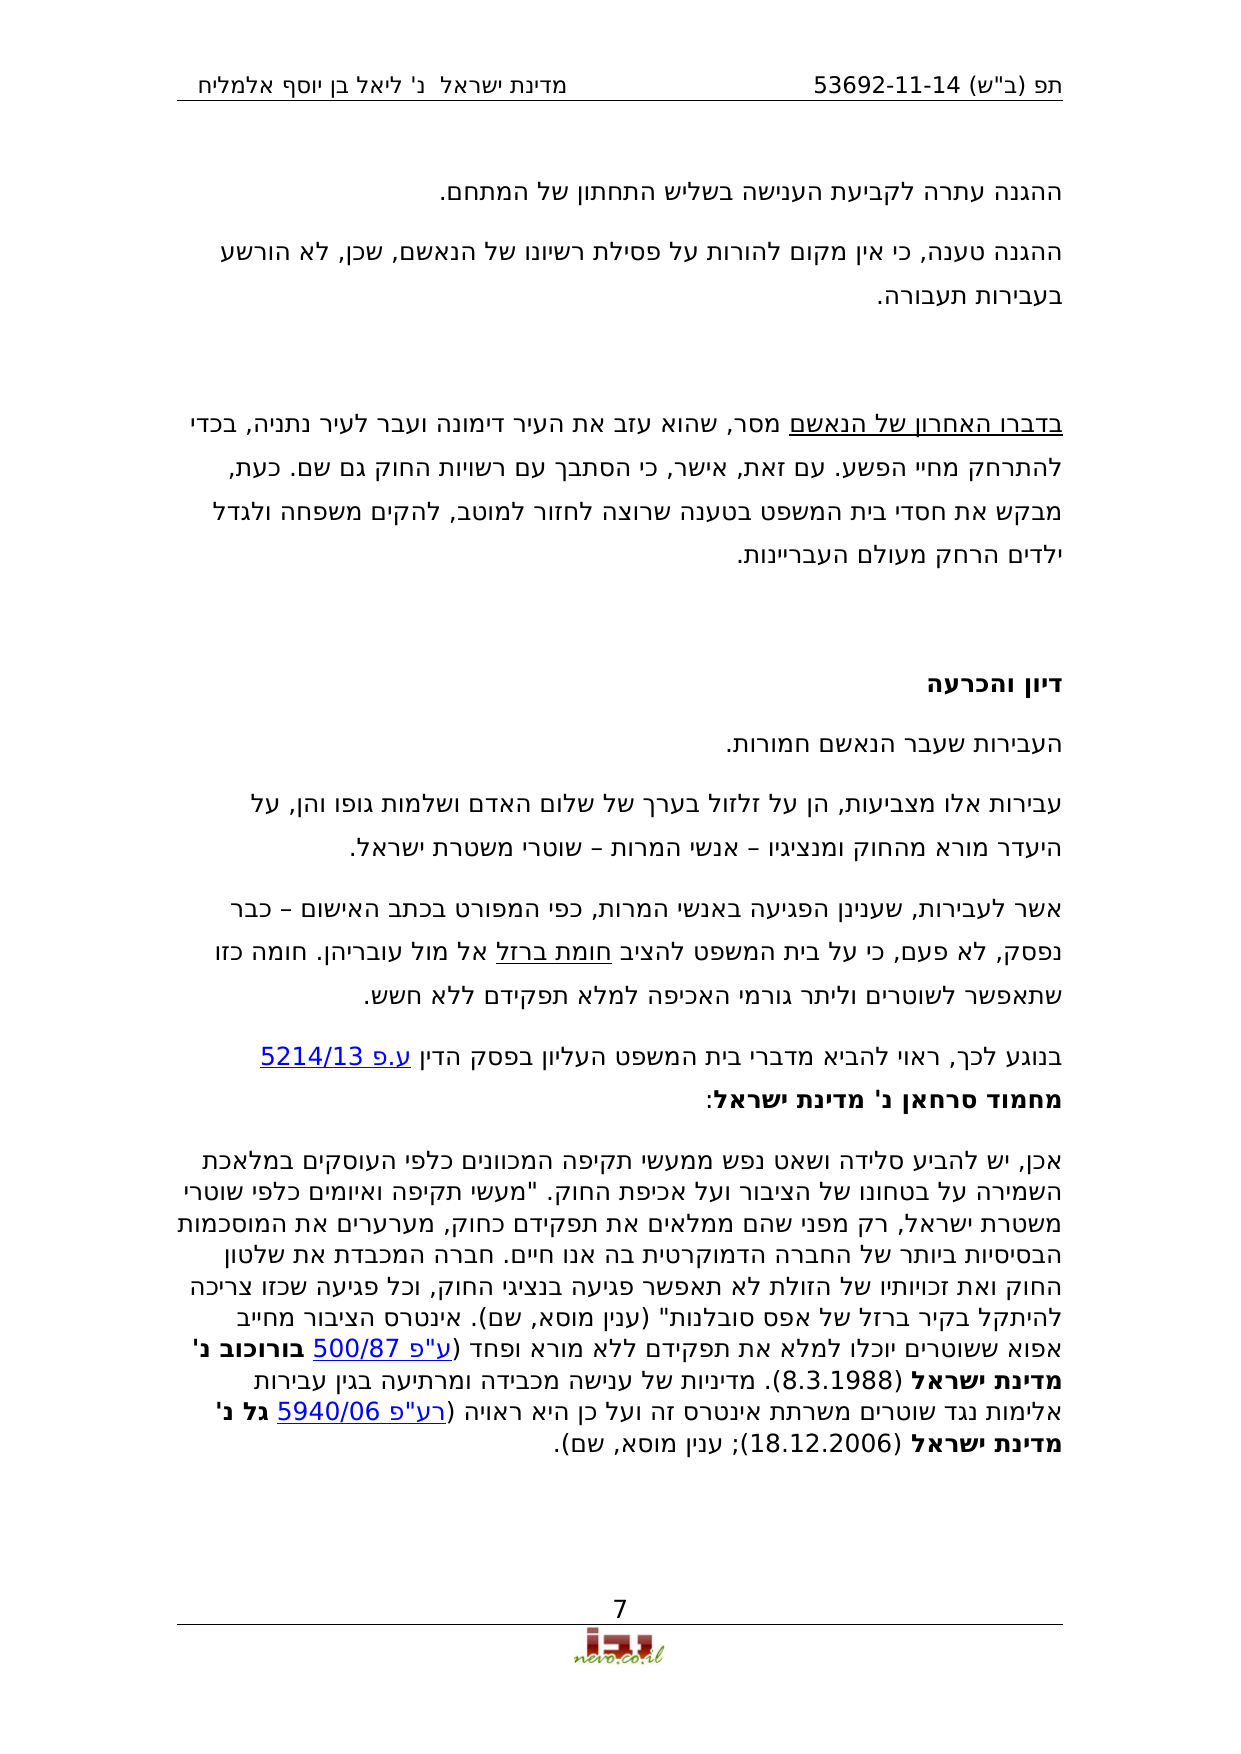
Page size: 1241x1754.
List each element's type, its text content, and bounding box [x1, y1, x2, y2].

text אשר לעבירות, שענינן הפגיעה באנשי המרות, כפי המפורט בכתב האישום – כבר נפסק, לא פעם, כי על בית המשפט להציב חומת ברזל אל מול עובריהן. חומה כזו שתאפשר לשוטרים וליתר גורמי האכיפה למלא תפקידם ללא חשש. [177, 894, 1063, 1011]
text ההגנה עתרה לקביעת הענישה בשליש התחתון של המתחם. [177, 177, 1063, 206]
picture [574, 1627, 666, 1665]
text בדברו האחרון של הנאשם מסר, שהוא עזב את העיר דימונה ועבר לעיר נתניה, בכדי להתרחק מחיי הפשע. עם זאת, אישר, כי הסתבך עם רשויות החוק גם שם. כעת, מבקש את חסדי בית המשפט בטענה שרוצה לחזור למוטב, להקים משפחה ולגדל ילדים הרחק מעולם העבריינות. [177, 409, 1063, 570]
text ההגנה טענה, כי אין מקום להורות על פסילת רשיונו של הנאשם, שכן, לא הורשע בעבירות תעבורה. [177, 238, 1063, 311]
text בנוגע לכך, ראוי להביא מדברי בית המשפט העליון בפסק הדין ע.פ 5214/13 מחמוד סרחאן נ' מדינת ישראל: [177, 1042, 1063, 1115]
text העבירות שעבר הנאשם חמורות. [177, 729, 1063, 758]
text אכן, יש להביע סלידה ושאט נפש ממעשי תקיפה המכוונים כלפי העוסקים במלאכת השמירה על בטחונו של הציבור ועל אכיפת החוק. "מעשי תקיפה ואיומים כלפי שוטרי משטרת ישראל, רק מפני שהם ממלאים את תפקידם כחוק, מערערים את המוסכמות הבסיסיות ביותר של החברה הדמוקרטית בה אנו חיים. חברה המכבדת את שלטון החוק ואת זכויותיו של הזולת לא תאפשר פגיעה בנציגי החוק, וכל פגיעה שכזו צריכה להיתקל בקיר ברזל של אפס סובלנות" (ענין מוסא, שם). אינטרס הציבור מחייב אפוא ששוטרים יוכלו למלא את תפקידם ללא מורא ופחד (ע"פ 500/87 בורוכוב נ' מדינת ישראל (8.3.1988). מדיניות של ענישה מכבידה ומרתיעה בגין עבירות אלימות נגד שוטרים משרתת אינטרס זה ועל כן היא ראויה (רע"פ 5940/06 גל נ' מדינת ישראל (18.12.2006); ענין מוסא, שם). [177, 1146, 1063, 1458]
text דיון והכרעה [177, 669, 1063, 698]
text עבירות אלו מצביעות, הן על זלזול בערך של שלום האדם ושלמות גופו והן, על היעדר מורא מהחוק ומנציגיו – אנשי המרות – שוטרי משטרת ישראל. [177, 790, 1063, 863]
